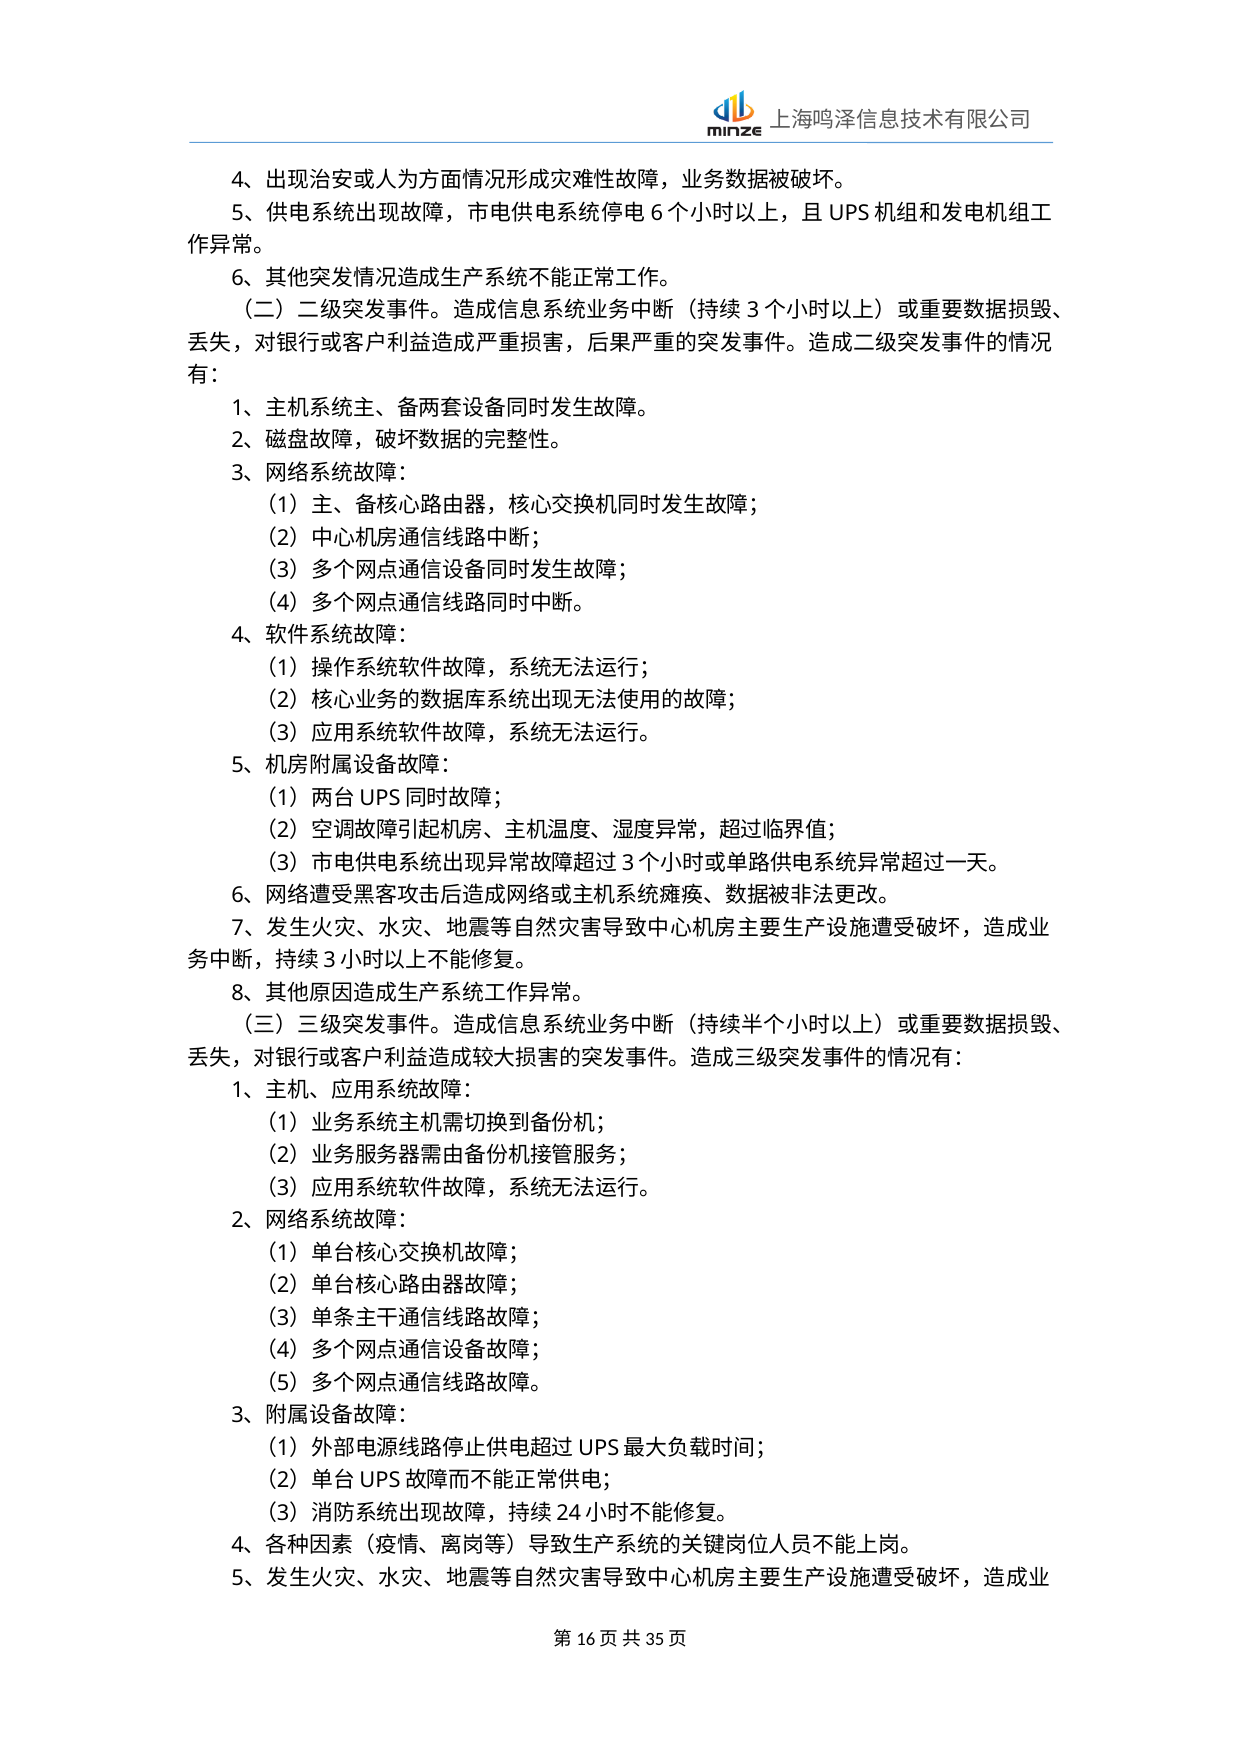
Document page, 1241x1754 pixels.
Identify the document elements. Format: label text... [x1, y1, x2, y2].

text （1）外部电源线路停止供电超过UPS最大负载时间； [187, 1429, 1053, 1462]
text 8、其他原因造成生产系统工作异常。 [187, 974, 1053, 1007]
picture [707, 90, 762, 136]
text （3）应用系统软件故障，系统无法运行。 [187, 714, 1053, 747]
text （4）多个网点通信设备故障； [187, 1332, 1053, 1364]
text 6、其他突发情况造成生产系统不能正常工作。 [187, 259, 1053, 292]
text 7、发生火灾、水灾、地震等自然灾害导致中心机房主要生产设施遭受破坏，造成业务中断，持续3小时以上不能修复。 [187, 909, 1053, 974]
text 5、供电系统出现故障，市电供电系统停电6个小时以上，且UPS机组和发电机组工作异常。 [187, 194, 1053, 259]
text 5、机房附属设备故障： [187, 747, 1053, 779]
text （二）二级突发事件。造成信息系统业务中断（持续3个小时以上）或重要数据损毁、丢失，对银行或客户利益造成严重损害，后果严重的突发事件。造成二级突发事件的情况有： [187, 292, 1053, 389]
text 2、磁盘故障，破坏数据的完整性。 [187, 422, 1053, 454]
text （三）三级突发事件。造成信息系统业务中断（持续半个小时以上）或重要数据损毁、丢失，对银行或客户利益造成较大损害的突发事件。造成三级突发事件的情况有： [187, 1007, 1053, 1072]
text （2）单台核心路由器故障； [187, 1267, 1053, 1299]
text （1）两台UPS同时故障； [187, 779, 1053, 812]
text 1、主机、应用系统故障： [187, 1072, 1053, 1104]
text 4、软件系统故障： [187, 617, 1053, 649]
text （2）空调故障引起机房、主机温度、湿度异常，超过临界值； [187, 812, 1053, 844]
text 4、出现治安或人为方面情况形成灾难性故障，业务数据被破坏。 [187, 162, 1053, 194]
text （3）消防系统出现故障，持续24小时不能修复。 [187, 1494, 1053, 1527]
text （2）核心业务的数据库系统出现无法使用的故障； [187, 682, 1053, 714]
text （3）单条主干通信线路故障； [187, 1299, 1053, 1332]
text 1、主机系统主、备两套设备同时发生故障。 [187, 389, 1053, 422]
text 2、网络系统故障： [187, 1202, 1053, 1234]
text （3）多个网点通信设备同时发生故障； [187, 552, 1053, 584]
text （2）单台UPS故障而不能正常供电； [187, 1462, 1053, 1494]
text （1）单台核心交换机故障； [187, 1234, 1053, 1267]
text （1）操作系统软件故障，系统无法运行； [187, 649, 1053, 682]
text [187, 1559, 1053, 1592]
text 3、网络系统故障： [187, 454, 1053, 487]
text （4）多个网点通信线路同时中断。 [187, 584, 1053, 617]
text （1）主、备核心路由器，核心交换机同时发生故障； [187, 487, 1053, 519]
text （1）业务系统主机需切换到备份机； [187, 1104, 1053, 1137]
text （3）应用系统软件故障，系统无法运行。 [187, 1169, 1053, 1202]
text 3、附属设备故障： [187, 1397, 1053, 1429]
text 4、各种因素（疫情、离岗等）导致生产系统的关键岗位人员不能上岗。 [187, 1527, 1053, 1559]
text （2）中心机房通信线路中断； [187, 519, 1053, 552]
text （5）多个网点通信线路故障。 [187, 1364, 1053, 1397]
text （3）市电供电系统出现异常故障超过3个小时或单路供电系统异常超过一天。 [187, 844, 1053, 877]
text 6、网络遭受黑客攻击后造成网络或主机系统瘫痪、数据被非法更改。 [187, 877, 1053, 909]
text （2）业务服务器需由备份机接管服务； [187, 1137, 1053, 1169]
